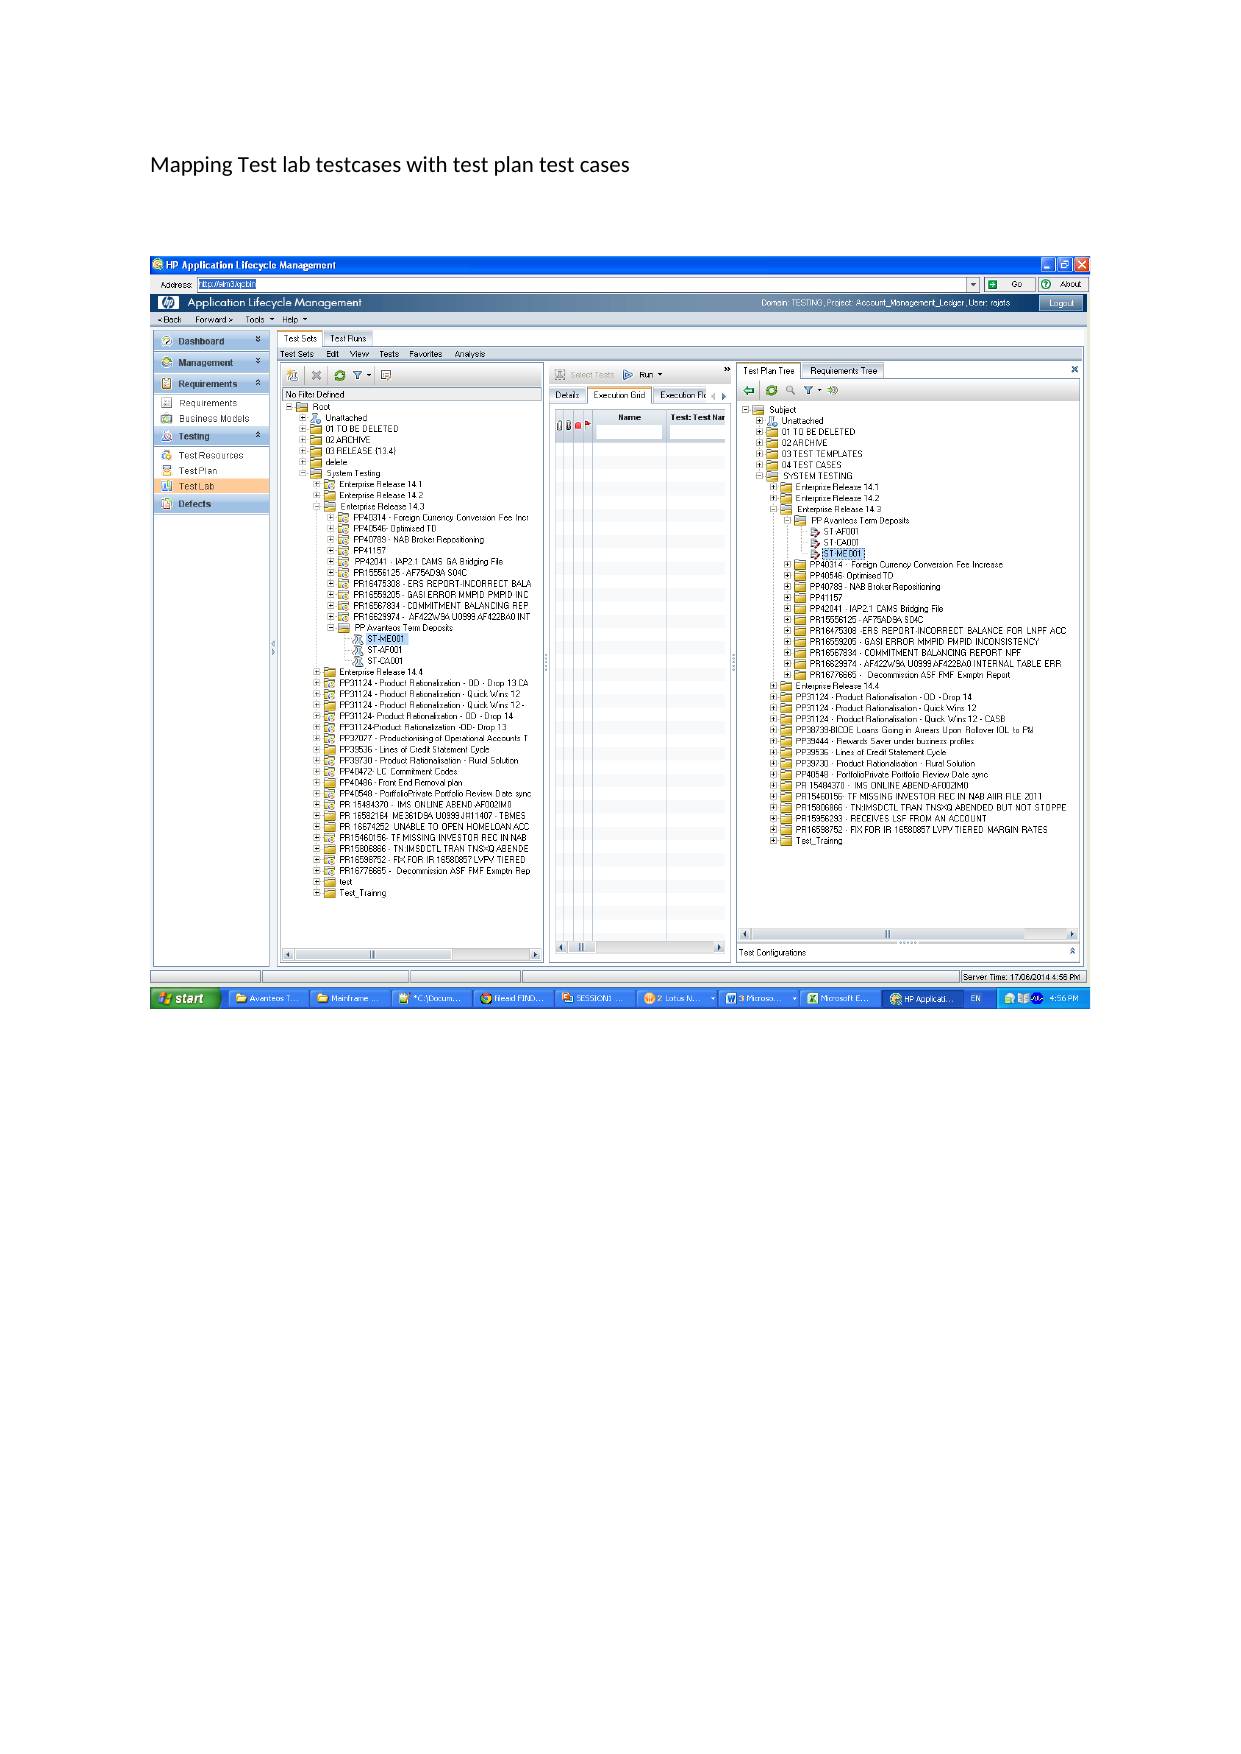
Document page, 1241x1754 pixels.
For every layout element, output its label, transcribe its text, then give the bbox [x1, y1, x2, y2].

picture [150, 256, 1091, 1009]
text Mapping Test lab testcases with test plan test cases [150, 150, 1090, 178]
